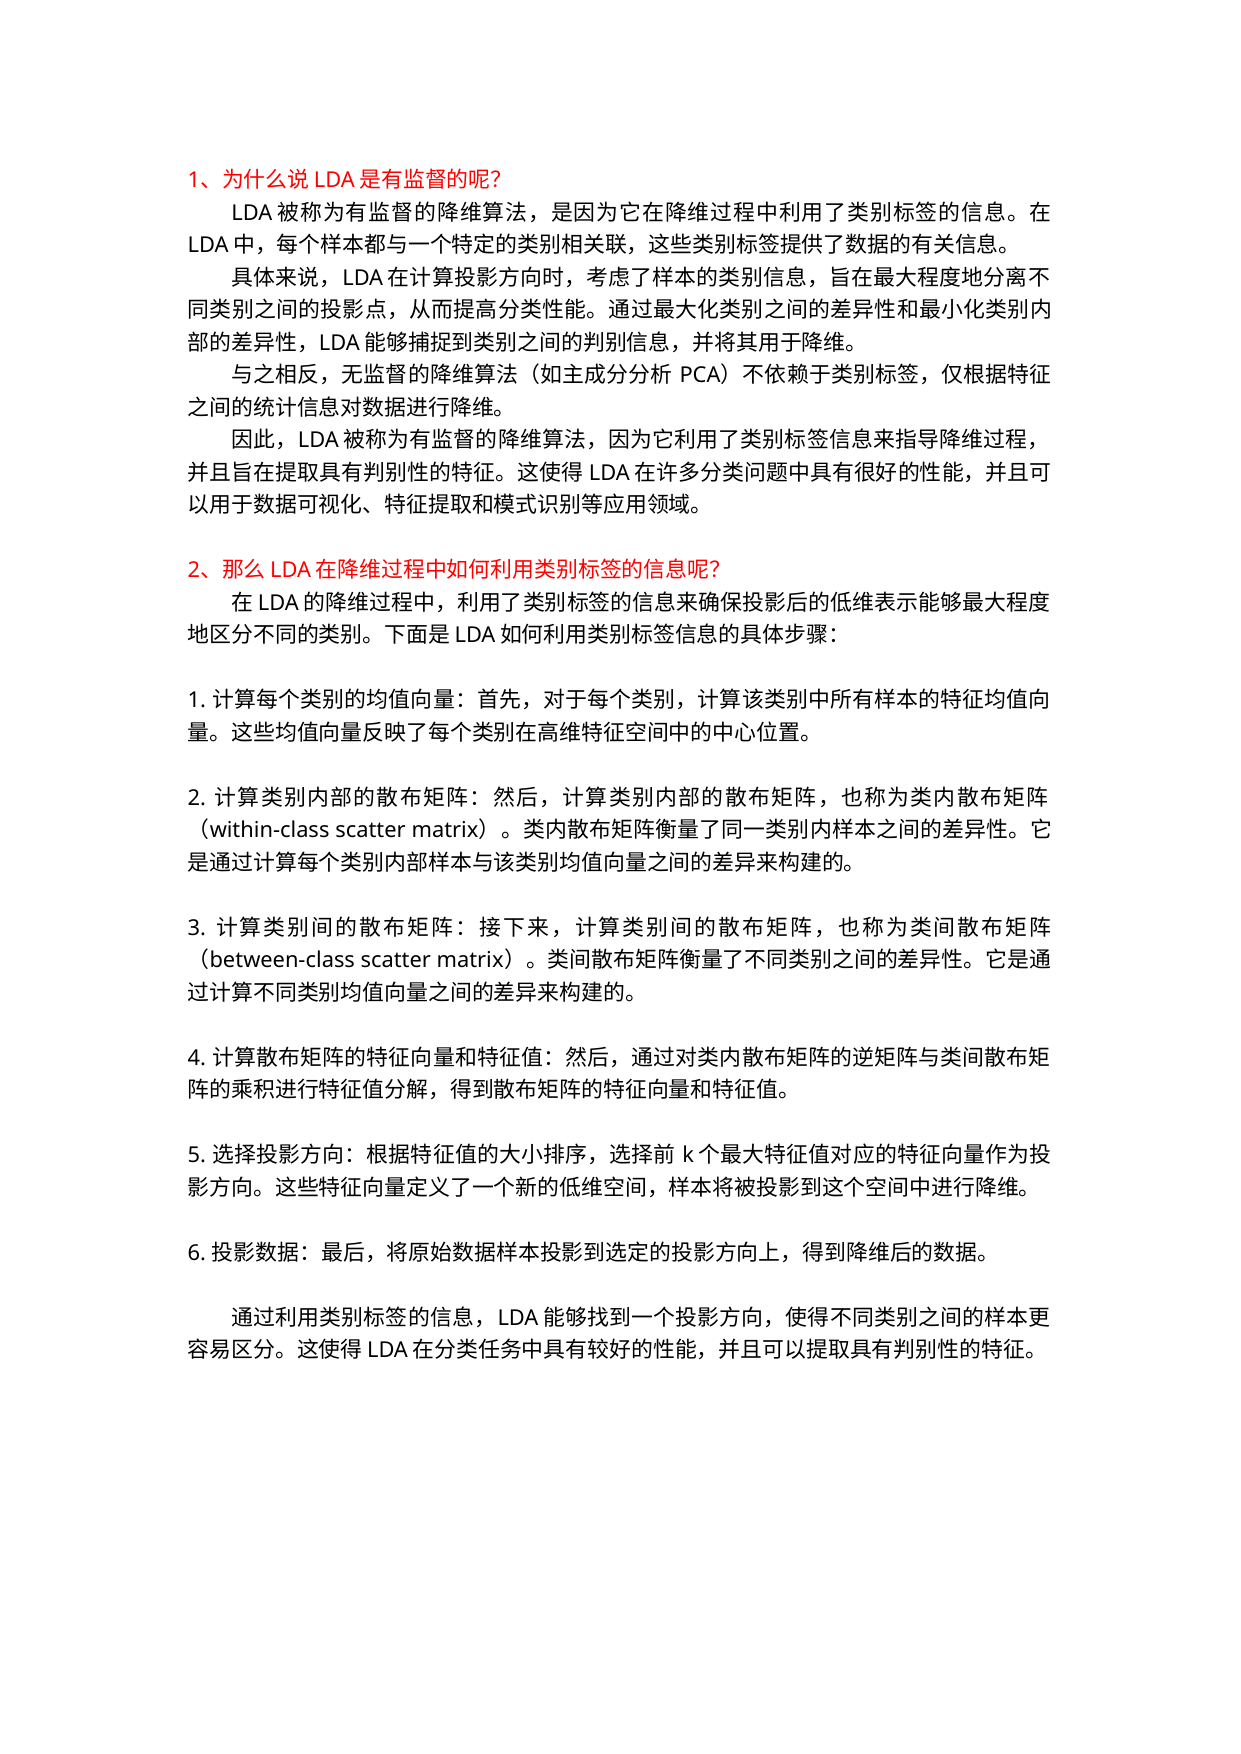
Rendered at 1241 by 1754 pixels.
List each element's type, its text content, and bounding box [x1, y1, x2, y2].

text 2、那么LDA在降维过程中如何利用类别标签的信息呢？ [187, 552, 1053, 584]
text 4. 计算散布矩阵的特征向量和特征值：然后，通过对类内散布矩阵的逆矩阵与类间散布矩阵的乘积进行特征值分解，得到散布矩阵的特征向量和特征值。 [187, 1039, 1053, 1104]
text 具体来说，LDA在计算投影方向时，考虑了样本的类别信息，旨在最大程度地分离不同类别之间的投影点，从而提高分类性能。通过最大化类别之间的差异性和最小化类别内部的差异性，LDA能够捕捉到类别之间的判别信息，并将其用于降维。 [187, 259, 1053, 357]
text 与之相反，无监督的降维算法（如主成分分析 PCA）不依赖于类别标签，仅根据特征之间的统计信息对数据进行降维。 [187, 357, 1053, 422]
text LDA被称为有监督的降维算法，是因为它在降维过程中利用了类别标签的信息。在LDA中，每个样本都与一个特定的类别相关联，这些类别标签提供了数据的有关信息。 [187, 194, 1053, 259]
text 因此，LDA被称为有监督的降维算法，因为它利用了类别标签信息来指导降维过程，并且旨在提取具有判别性的特征。这使得LDA在许多分类问题中具有很好的性能，并且可以用于数据可视化、特征提取和模式识别等应用领域。 [187, 422, 1053, 519]
text 2. 计算类别内部的散布矩阵：然后，计算类别内部的散布矩阵，也称为类内散布矩阵（within-class scatter matrix）。类内散布矩阵衡量了同一类别内样本之间的差异性。它是通过计算每个类别内部样本与该类别均值向量之间的差异来构建的。 [187, 779, 1053, 877]
text 1. 计算每个类别的均值向量：首先，对于每个类别，计算该类别中所有样本的特征均值向量。这些均值向量反映了每个类别在高维特征空间中的中心位置。 [187, 682, 1053, 747]
text 通过利用类别标签的信息，LDA能够找到一个投影方向，使得不同类别之间的样本更容易区分。这使得LDA在分类任务中具有较好的性能，并且可以提取具有判别性的特征。 [187, 1299, 1053, 1364]
text 5. 选择投影方向：根据特征值的大小排序，选择前k个最大特征值对应的特征向量作为投影方向。这些特征向量定义了一个新的低维空间，样本将被投影到这个空间中进行降维。 [187, 1137, 1053, 1202]
text 3. 计算类别间的散布矩阵：接下来，计算类别间的散布矩阵，也称为类间散布矩阵（between-class scatter matrix）。类间散布矩阵衡量了不同类别之间的差异性。它是通过计算不同类别均值向量之间的差异来构建的。 [187, 909, 1053, 1007]
text 1、为什么说LDA是有监督的呢？ [187, 162, 1053, 194]
text 在LDA的降维过程中，利用了类别标签的信息来确保投影后的低维表示能够最大程度地区分不同的类别。下面是LDA如何利用类别标签信息的具体步骤： [187, 584, 1053, 649]
text 6. 投影数据：最后，将原始数据样本投影到选定的投影方向上，得到降维后的数据。 [187, 1234, 1053, 1267]
